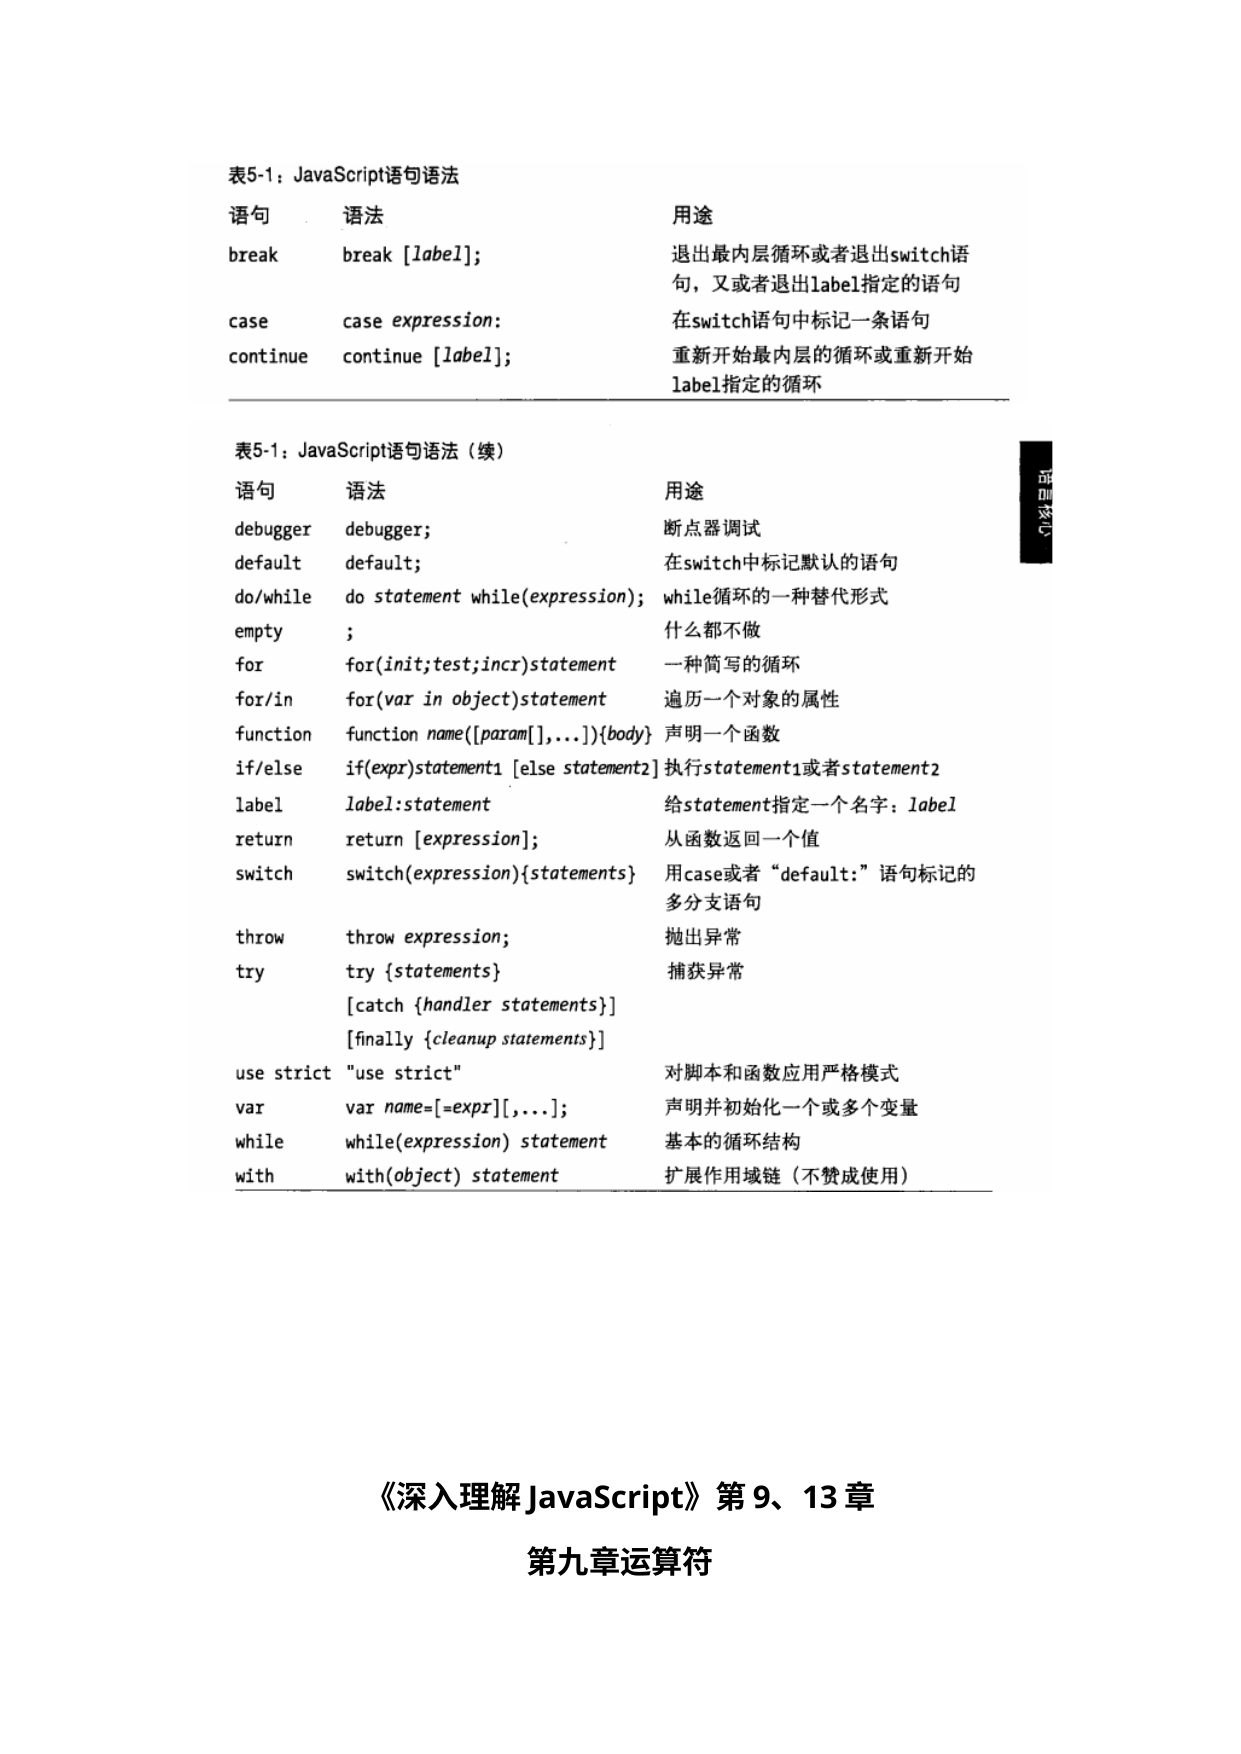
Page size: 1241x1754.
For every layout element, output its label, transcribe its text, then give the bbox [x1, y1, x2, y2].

text 《深入理解JavaScript》第9、13章 [187, 1462, 1053, 1527]
picture [187, 422, 1053, 1192]
picture [187, 162, 1027, 404]
text 第九章运算符 [187, 1527, 1053, 1592]
